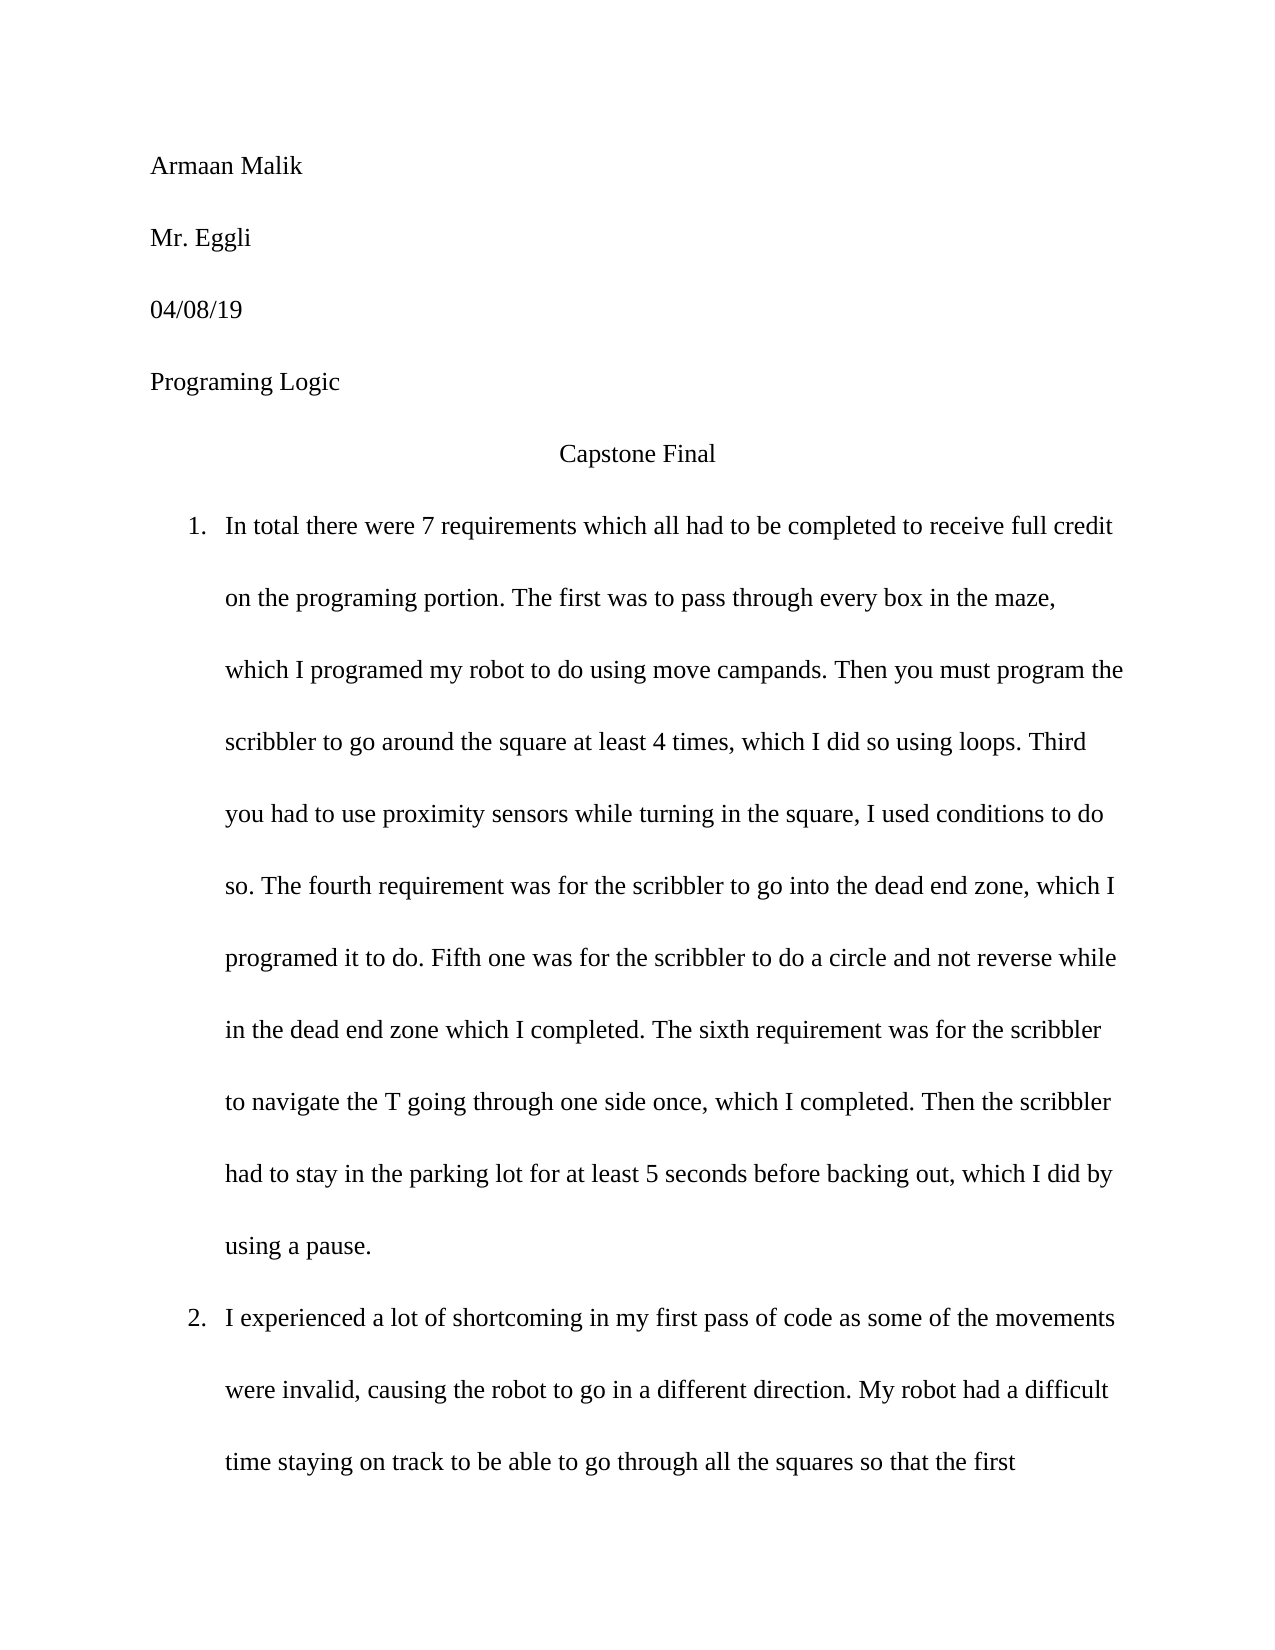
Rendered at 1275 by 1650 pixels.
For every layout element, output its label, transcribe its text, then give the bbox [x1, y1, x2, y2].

text Armaan Malik [150, 150, 1125, 180]
text Capstone Final [150, 438, 1125, 468]
list In total there were 7 requirements which all had to be completed to receive full credit on the programing portion. The first was to pass through every box in the maze, which I programed my robot to do using move campands. Then you must program the scribbler to go around the square at least 4 times, which I did so using loops. Third you had to use proximity sensors while turning in the square, I used conditions to do so. The fourth requirement was for the scribbler to go into the dead end zone, which I programed it to do. Fifth one was for the scribbler to do a circle and not reverse while in the dead end zone which I completed. The sixth requirement was for the scribbler to navigate the T going through one side once, which I completed. Then the scribbler had to stay in the parking lot for at least 5 seconds before backing out, which I did by using a pause. [187, 510, 1125, 1260]
text 04/08/19 [150, 294, 1125, 324]
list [187, 1302, 1125, 1476]
text Programing Logic [150, 366, 1125, 396]
text Mr. Eggli [150, 222, 1125, 252]
